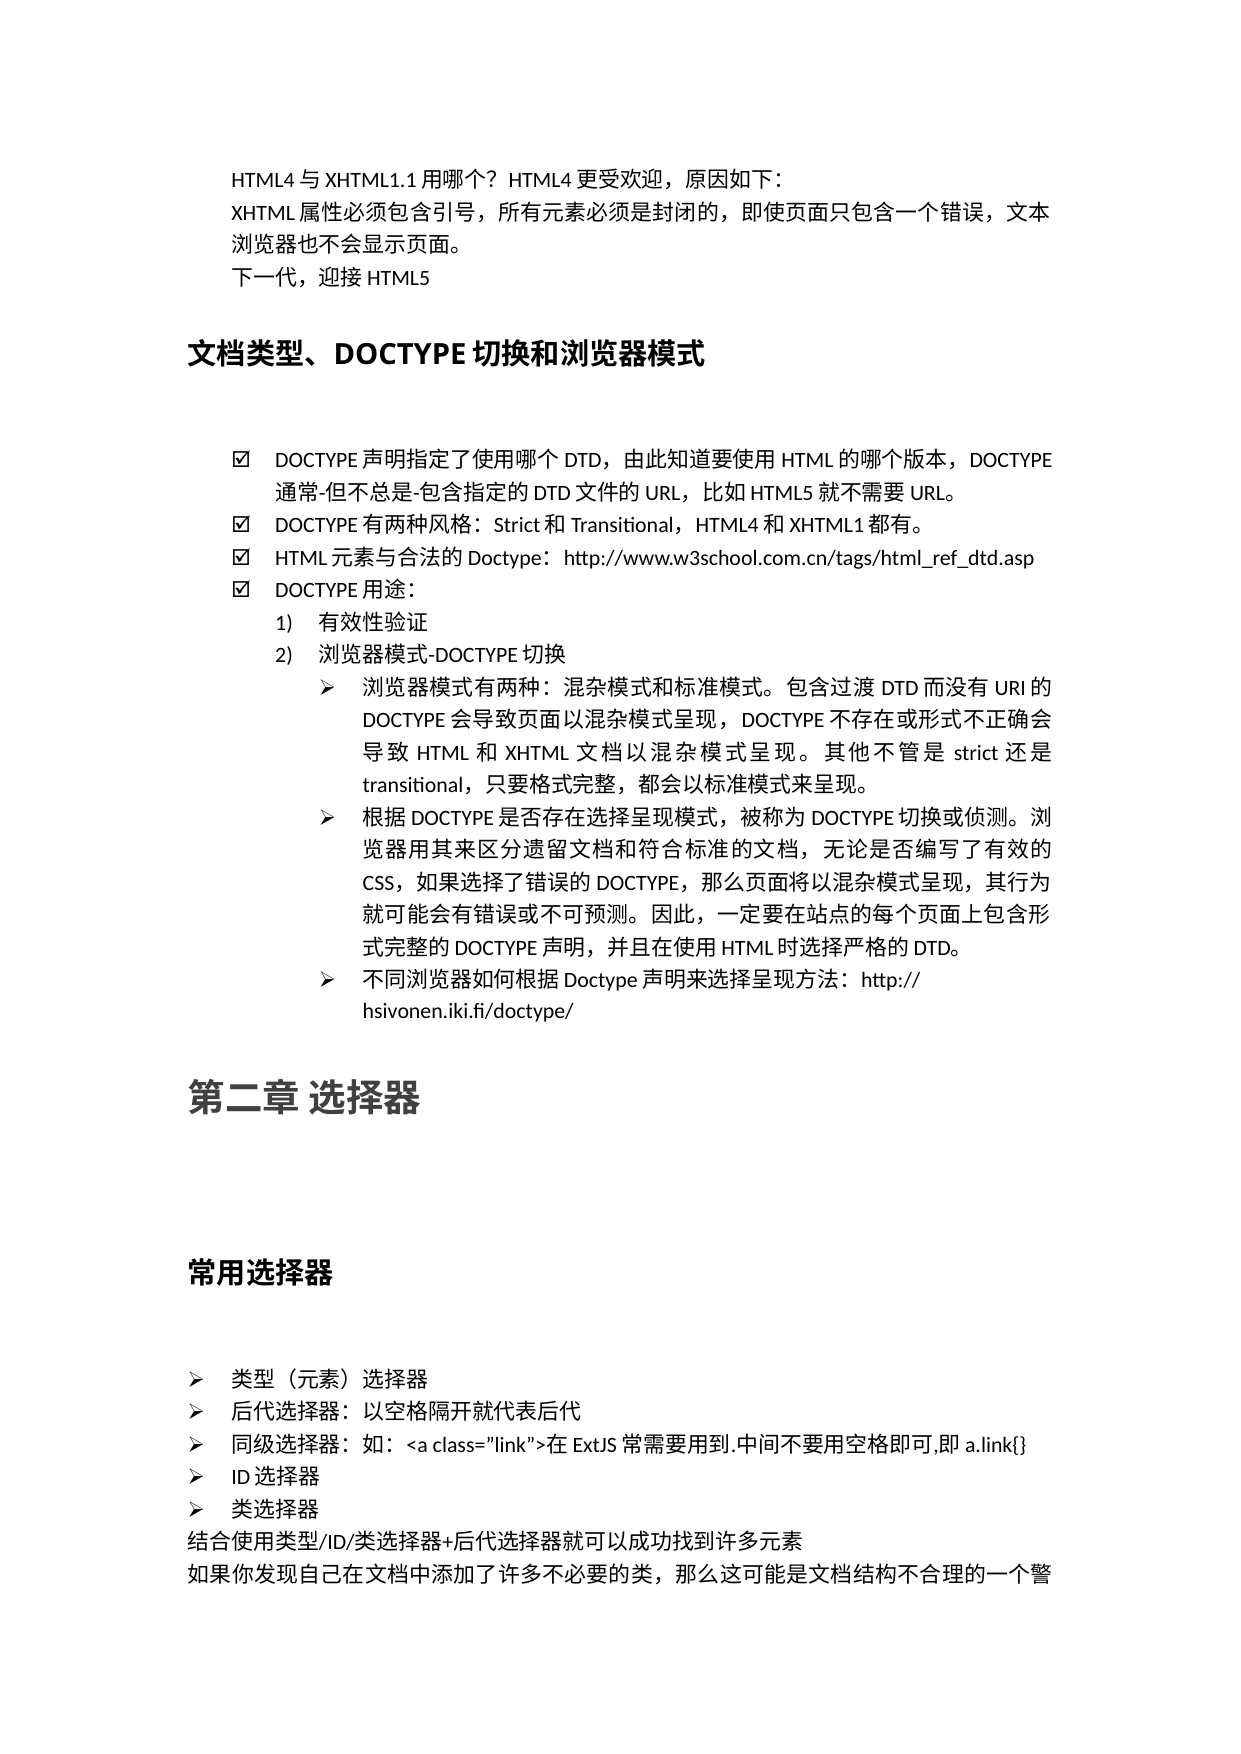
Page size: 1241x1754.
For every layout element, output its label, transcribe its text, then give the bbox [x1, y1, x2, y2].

list 类选择器 [187, 1491, 1053, 1524]
subtitle 文档类型、DOCTYPE切换和浏览器模式 [187, 319, 1053, 384]
list 后代选择器：以空格隔开就代表后代 [187, 1394, 1053, 1426]
text 结合使用类型/ID/类选择器+后代选择器就可以成功找到许多元素 [187, 1524, 1053, 1556]
list XHTML属性必须包含引号，所有元素必须是封闭的，即使页面只包含一个错误，文本浏览器也不会显示页面。 [231, 194, 1053, 259]
list DOCTYPE声明指定了使用哪个DTD，由此知道要使用HTML的哪个版本，DOCTYPE通常-但不总是-包含指定的DTD文件的URL，比如HTML5就不需要URL。 [231, 442, 1053, 507]
list 不同浏览器如何根据Doctype声明来选择呈现方法：http://hsivonen.iki.fi/doctype/ [319, 962, 1053, 1027]
subtitle 第二章 选择器 [187, 1062, 1053, 1127]
list 浏览器模式-DOCTYPE切换 [275, 637, 1053, 669]
list 下一代，迎接HTML5 [231, 259, 1053, 292]
list HTML元素与合法的 Doctype：http://www.w3school.com.cn/tags/html_ref_dtd.asp [231, 539, 1053, 572]
list 同级选择器：如：<a class=”link”>在ExtJS常需要用到.中间不要用空格即可,即a.link{} [187, 1426, 1053, 1459]
list DOCTYPE有两种风格：Strict和Transitional，HTML4和XHTML1都有。 [231, 507, 1053, 539]
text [187, 1556, 1053, 1589]
list 类型（元素）选择器 [187, 1361, 1053, 1394]
subtitle 常用选择器 [187, 1238, 1053, 1303]
list 有效性验证 [275, 604, 1053, 637]
list HTML4与XHTML1.1用哪个？HTML4更受欢迎，原因如下： [231, 162, 1053, 194]
list 根据DOCTYPE是否存在选择呈现模式，被称为DOCTYPE切换或侦测。浏览器用其来区分遗留文档和符合标准的文档，无论是否编写了有效的CSS，如果选择了错误的DOCTYPE，那么页面将以混杂模式呈现，其行为就可能会有错误或不可预测。因此，一定要在站点的每个页面上包含形式完整的DOCTYPE声明，并且在使用HTML时选择严格的DTD。 [319, 799, 1053, 962]
list ID选择器 [187, 1459, 1053, 1491]
list DOCTYPE用途： [231, 572, 1053, 604]
list 浏览器模式有两种：混杂模式和标准模式。包含过渡DTD而没有URI的DOCTYPE会导致页面以混杂模式呈现，DOCTYPE不存在或形式不正确会导致HTML和XHTML文档以混杂模式呈现。其他不管是strict还是transitional，只要格式完整，都会以标准模式来呈现。 [319, 669, 1053, 799]
